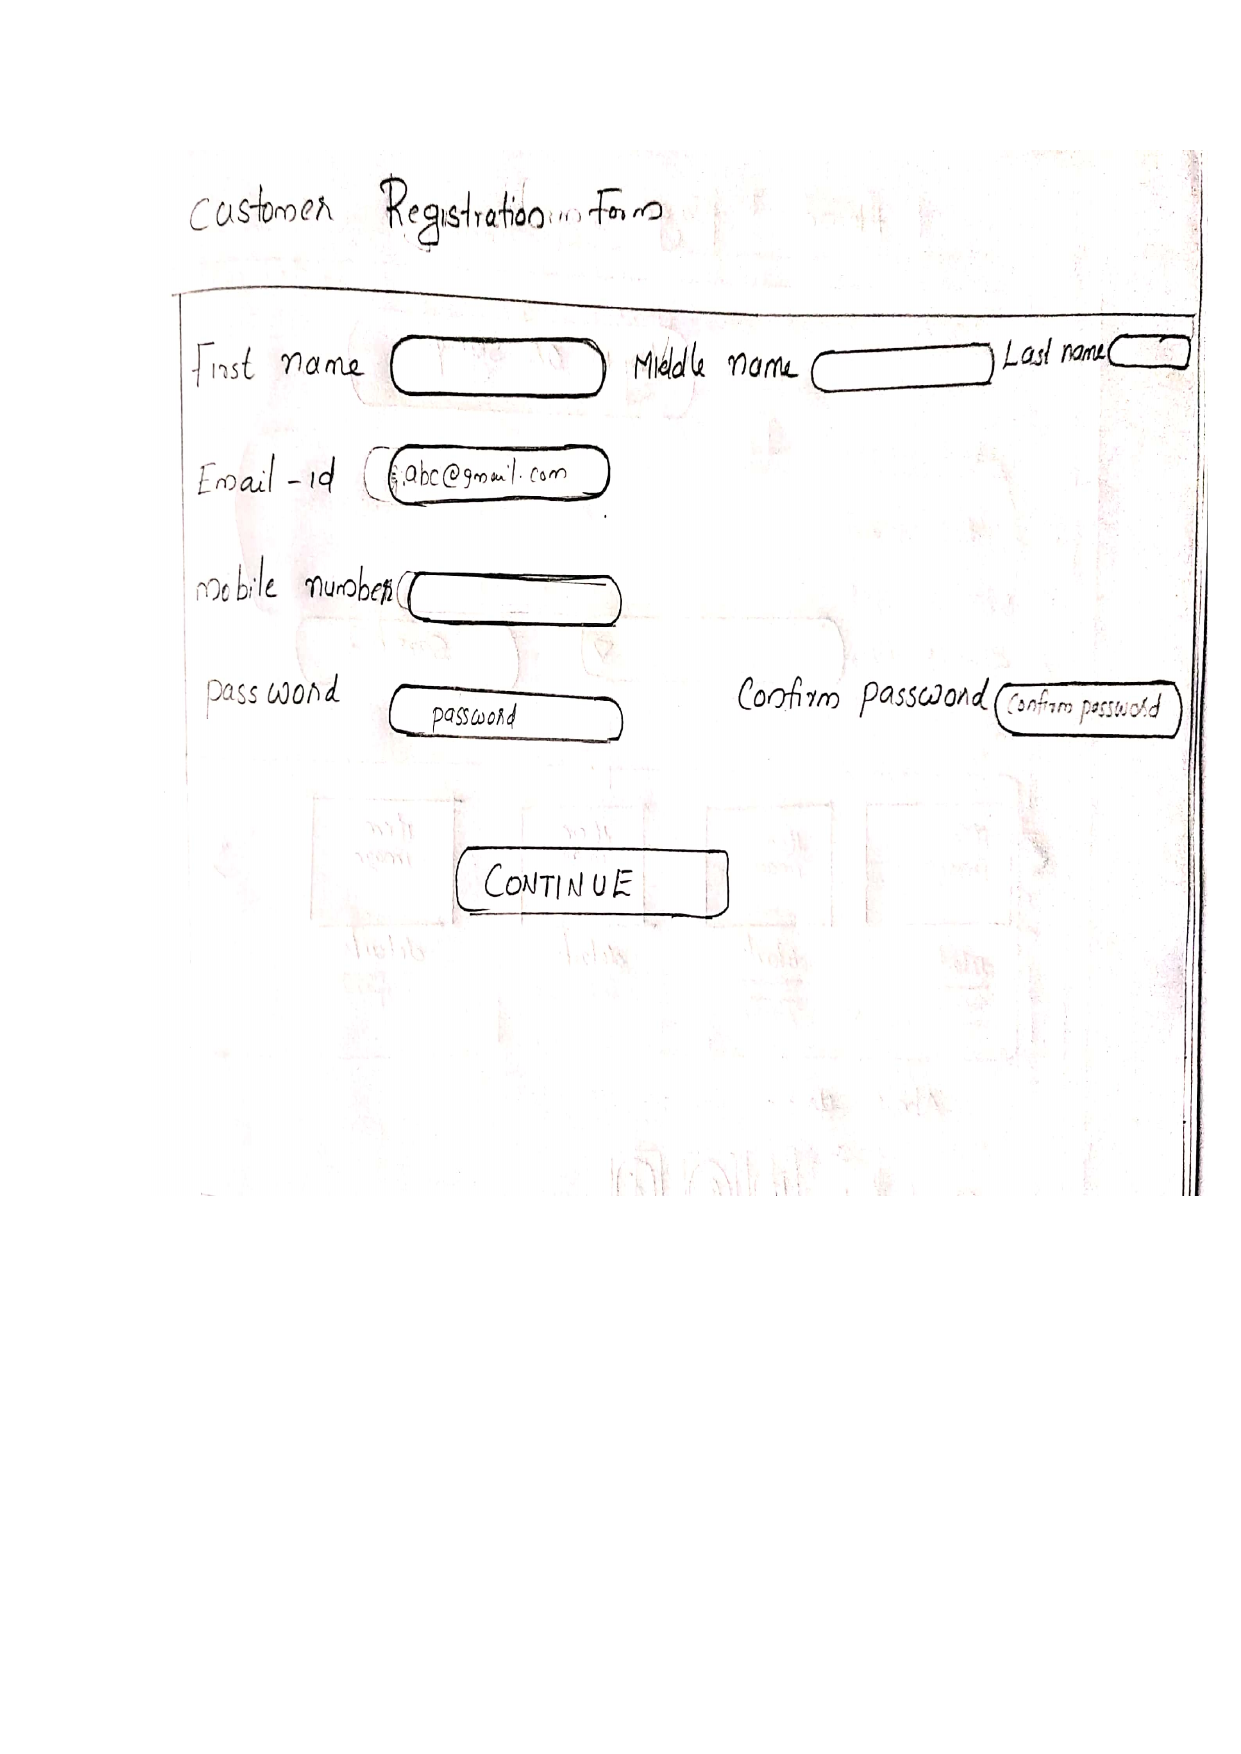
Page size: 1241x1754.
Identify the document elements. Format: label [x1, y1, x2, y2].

picture [150, 150, 1208, 1196]
